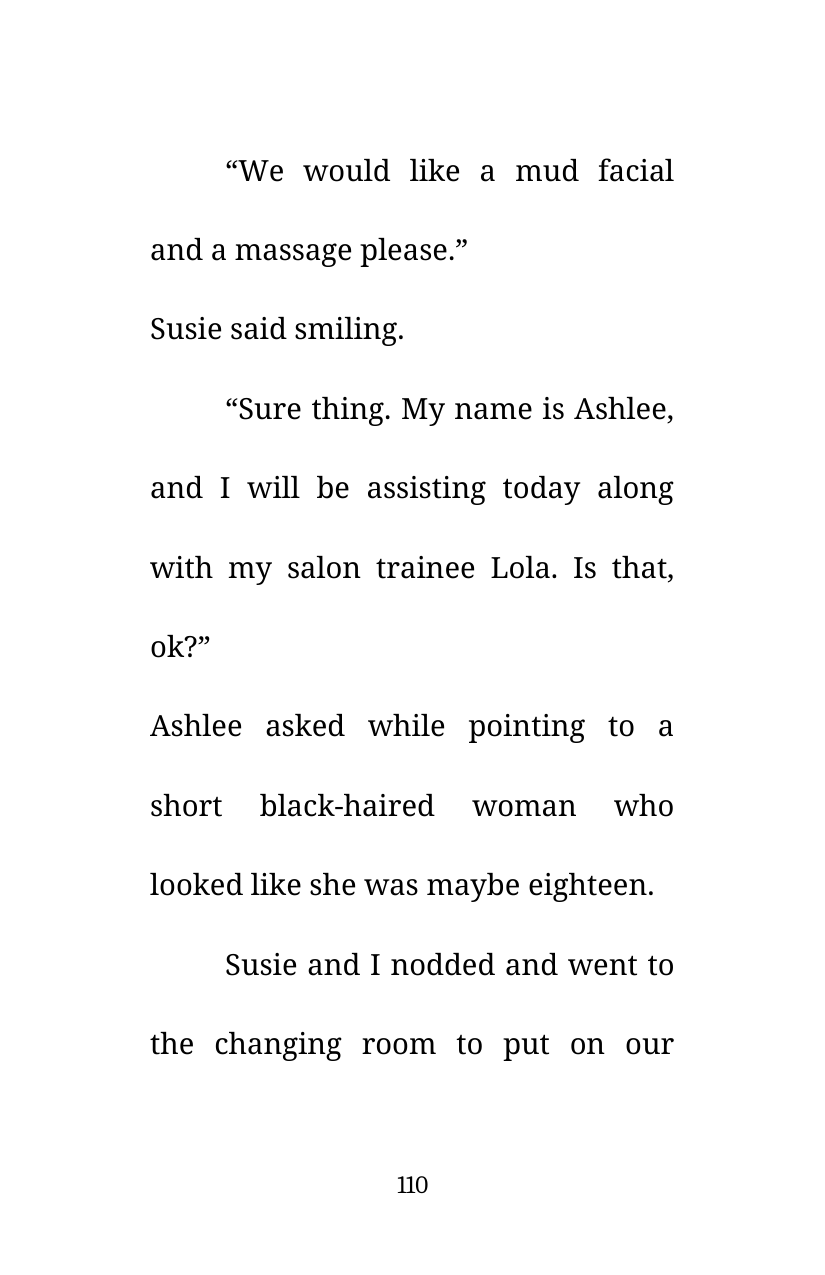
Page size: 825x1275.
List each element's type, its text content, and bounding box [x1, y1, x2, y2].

text “We would like a mud facial and a massage please.” [150, 150, 675, 269]
text “Sure thing. My name is Ashlee, and I will be assisting today along with my salon trainee Lola. Is that, ok?” [150, 388, 675, 666]
text Susie said smiling. [150, 309, 675, 348]
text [150, 944, 675, 1063]
text Ashlee asked while pointing to a short black-haired woman who looked like she was maybe eighteen. [150, 706, 675, 904]
